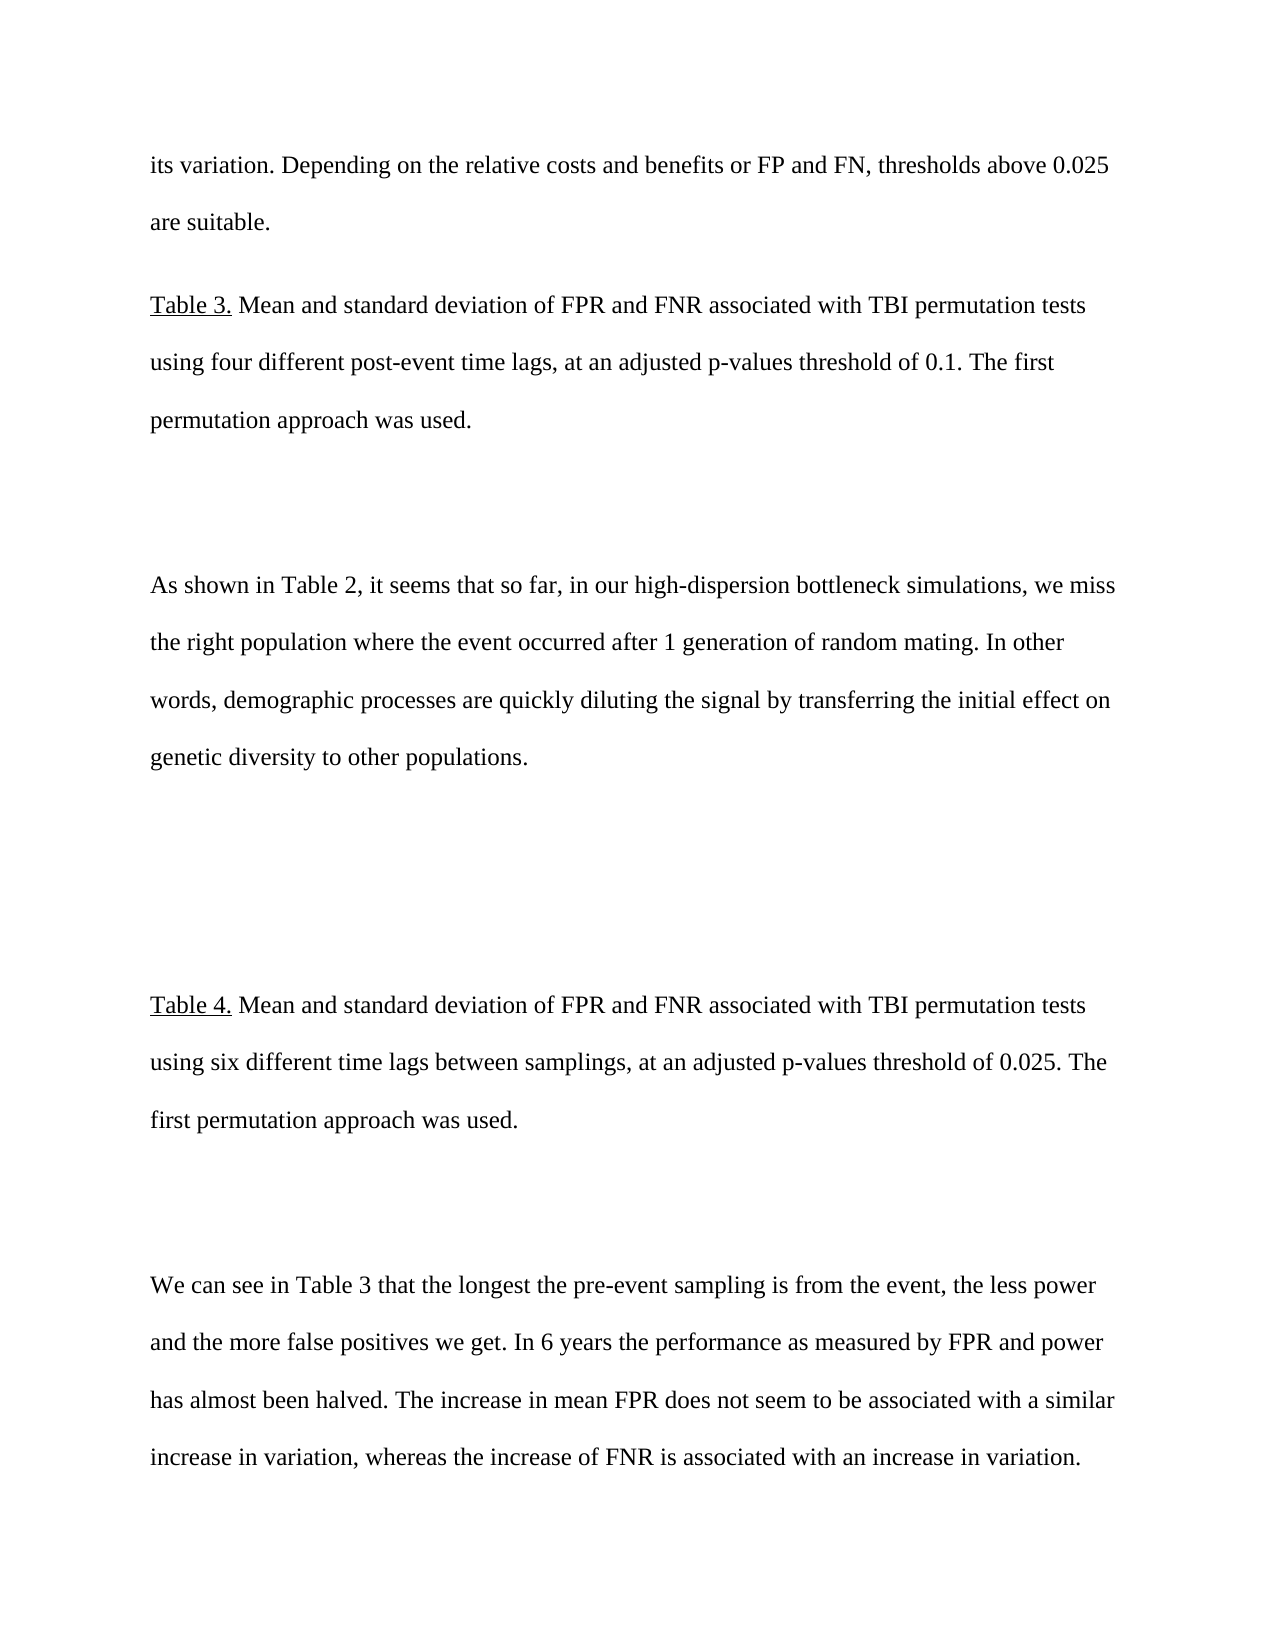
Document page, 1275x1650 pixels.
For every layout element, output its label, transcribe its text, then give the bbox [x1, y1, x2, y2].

text Table 3. Mean and standard deviation of FPR and FNR associated with TBI permutation tests using four different post-event time lags, at an adjusted p-values threshold of 0.1. The first permutation approach was used. [150, 290, 1125, 434]
text Table 4. Mean and standard deviation of FPR and FNR associated with TBI permutation tests using six different time lags between samplings, at an adjusted p-values threshold of 0.025. The first permutation approach was used. [150, 990, 1125, 1134]
text As shown in Table 2, it seems that so far, in our high-dispersion bottleneck simulations, we miss the right population where the event occurred after 1 generation of random mating. In other words, demographic processes are quickly diluting the signal by transferring the initial effect on genetic diversity to other populations. [150, 570, 1125, 771]
